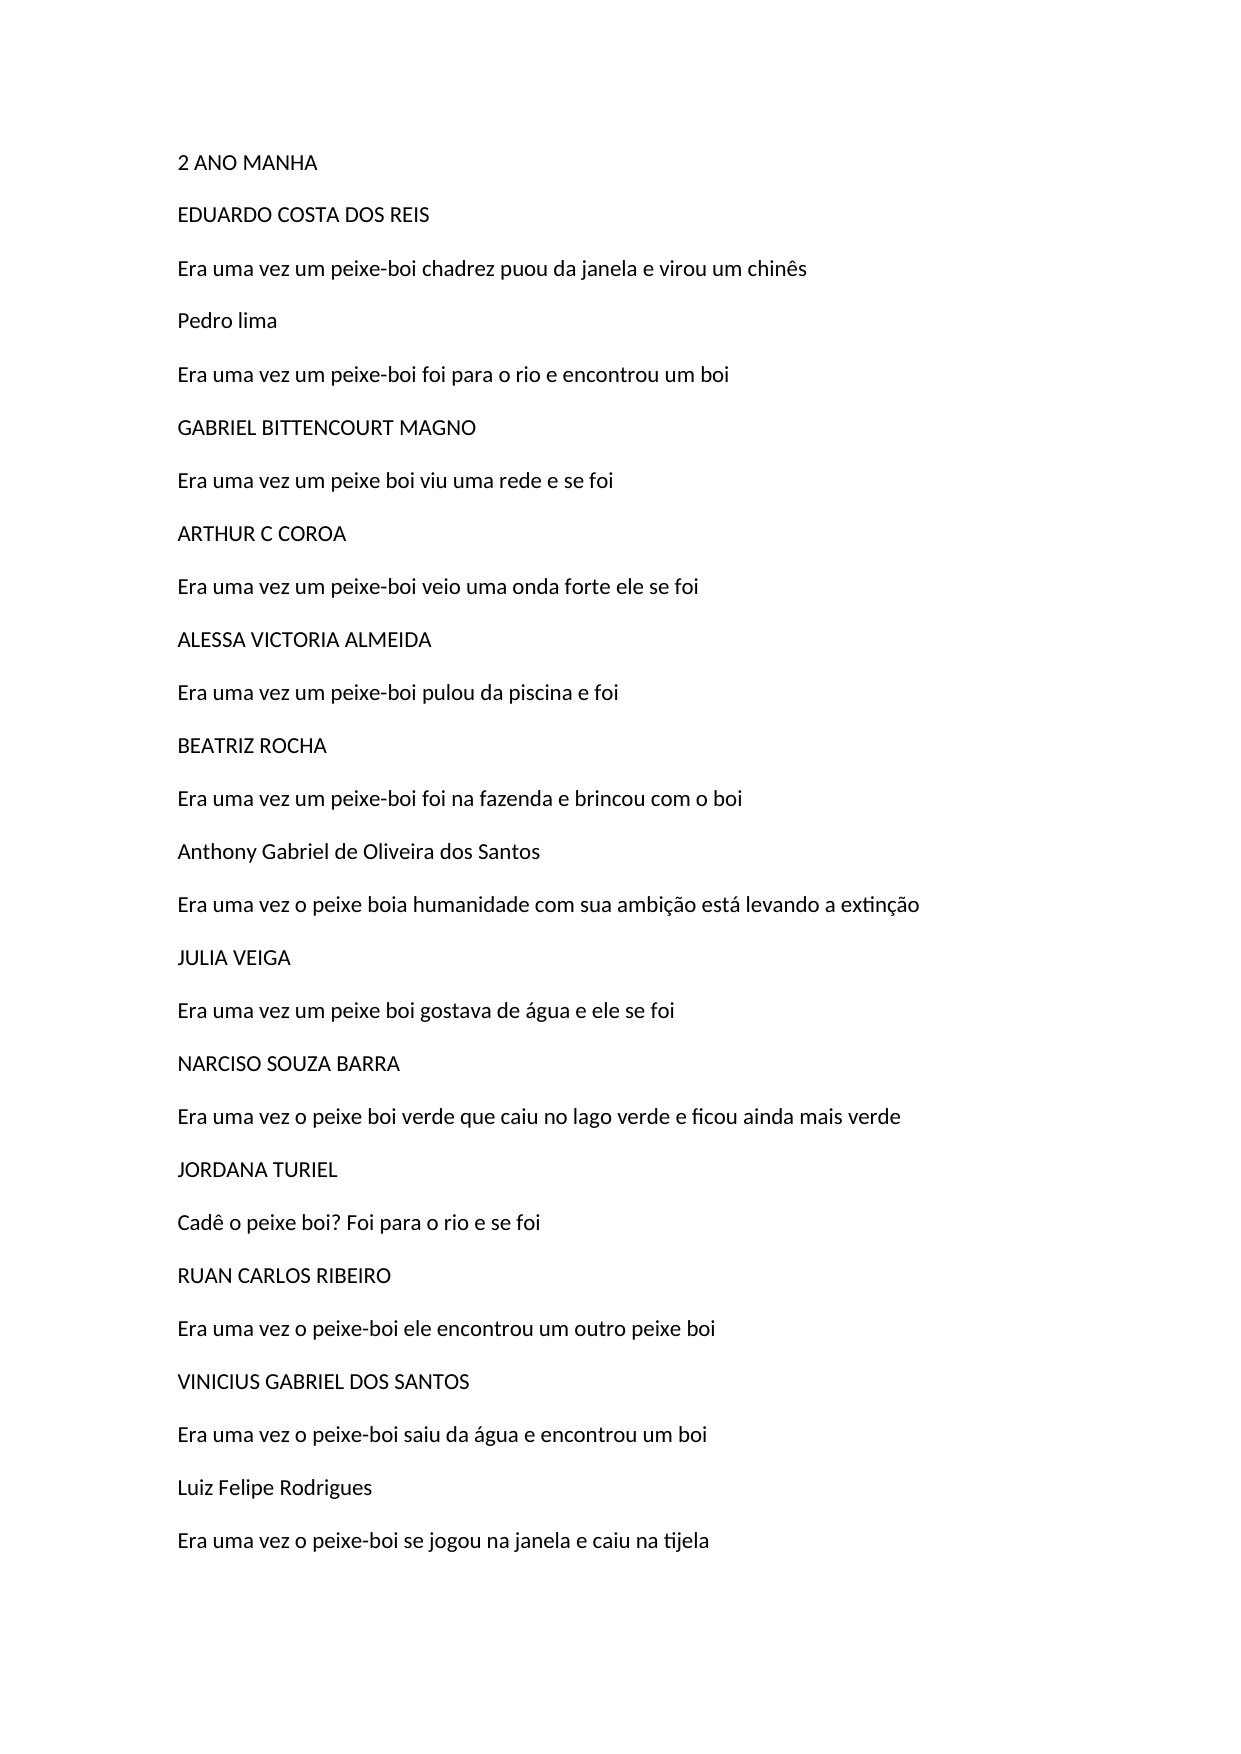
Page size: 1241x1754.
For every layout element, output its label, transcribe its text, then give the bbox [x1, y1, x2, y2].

text GABRIEL BITTENCOURT MAGNO [177, 413, 1063, 441]
text NARCISO SOUZA BARRA [177, 1049, 1063, 1077]
text EDUARDO COSTA DOS REIS [177, 201, 1063, 229]
text BEATRIZ ROCHA [177, 731, 1063, 759]
text Luiz Felipe Rodrigues [177, 1473, 1063, 1501]
text Pedro lima [177, 307, 1063, 335]
text 2 ANO MANHA [177, 148, 1063, 176]
text Anthony Gabriel de Oliveira dos Santos [177, 837, 1063, 865]
text Era uma vez um peixe-boi foi para o rio e encontrou um boi [177, 360, 1063, 388]
text Cadê o peixe boi? Foi para o rio e se foi [177, 1208, 1063, 1236]
text Era uma vez o peixe-boi saiu da água e encontrou um boi [177, 1420, 1063, 1448]
text Era uma vez um peixe-boi pulou da piscina e foi [177, 678, 1063, 706]
text JULIA VEIGA [177, 943, 1063, 971]
text Era uma vez um peixe-boi veio uma onda forte ele se foi [177, 572, 1063, 600]
text Era uma vez o peixe-boi se jogou na janela e caiu na tijela [177, 1526, 1063, 1554]
text Era uma vez um peixe boi viu uma rede e se foi [177, 466, 1063, 494]
text ALESSA VICTORIA ALMEIDA [177, 625, 1063, 653]
text Era uma vez um peixe-boi foi na fazenda e brincou com o boi [177, 784, 1063, 812]
text Era uma vez o peixe boi verde que caiu no lago verde e ficou ainda mais verde [177, 1102, 1063, 1130]
text JORDANA TURIEL [177, 1155, 1063, 1183]
text Era uma vez o peixe-boi ele encontrou um outro peixe boi [177, 1314, 1063, 1342]
text RUAN CARLOS RIBEIRO [177, 1261, 1063, 1289]
text ARTHUR C COROA [177, 519, 1063, 547]
text Era uma vez o peixe boia humanidade com sua ambição está levando a extinção [177, 890, 1063, 918]
text Era uma vez um peixe-boi chadrez puou da janela e virou um chinês [177, 254, 1063, 282]
text Era uma vez um peixe boi gostava de água e ele se foi [177, 996, 1063, 1024]
text VINICIUS GABRIEL DOS SANTOS [177, 1367, 1063, 1395]
